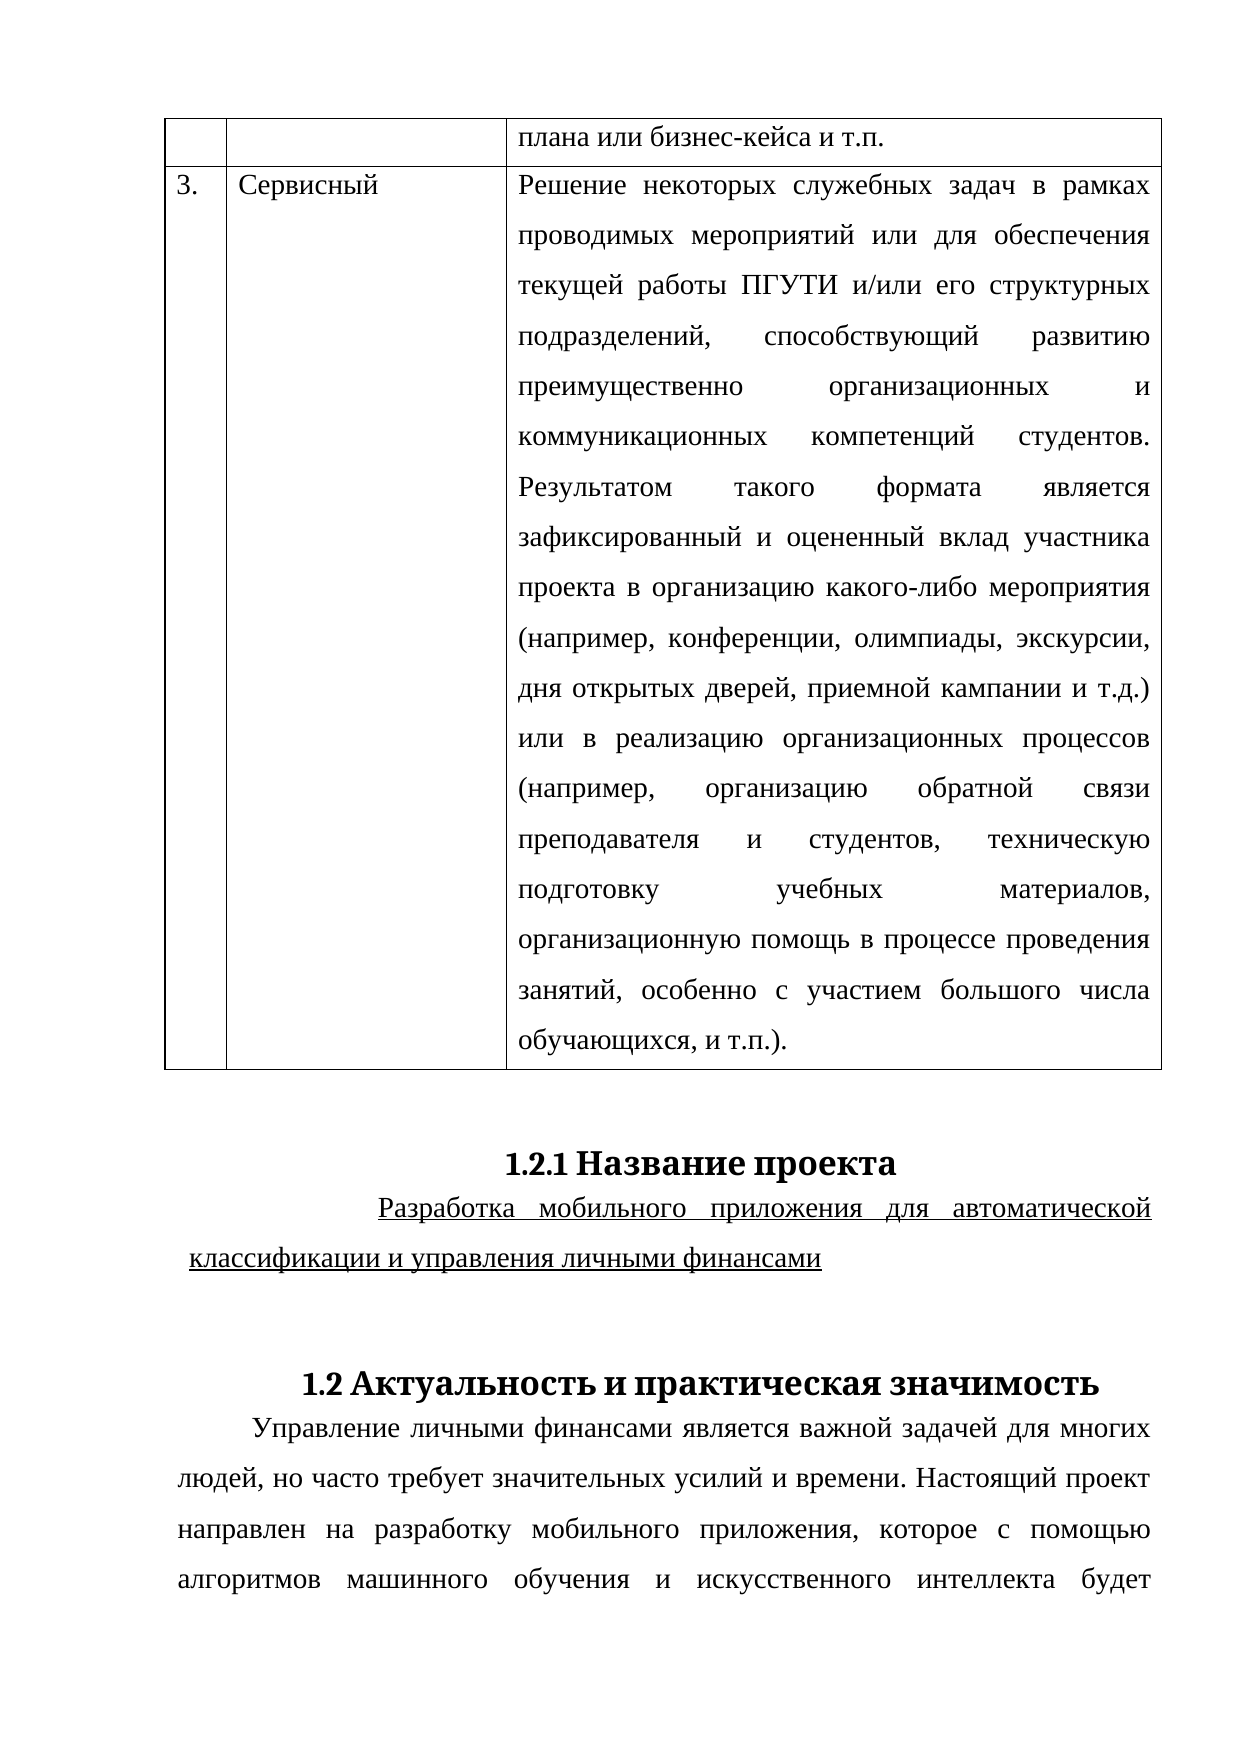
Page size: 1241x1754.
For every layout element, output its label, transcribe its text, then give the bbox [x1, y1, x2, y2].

table_cell [166, 119, 226, 166]
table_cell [227, 119, 506, 166]
title 1.2.1 Название проекта [177, 1145, 1152, 1183]
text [177, 1410, 1152, 1595]
table_cell Сервисный [227, 167, 506, 1069]
title 1.2 Актуальность и практическая значимость [177, 1366, 1152, 1404]
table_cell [507, 119, 1161, 166]
text Разработка мобильного приложения для автоматической классификации и управления личными финансами [189, 1190, 1152, 1274]
table_cell Решение некоторых служебных задач в рамках проводимых мероприятий или для обеспечения текущей работы ПГУТИ и/или его структурных подразделений, способствующий развитию преимущественно организационных и коммуникационных компетенций студентов. Результатом такого формата является зафиксированный и оцененный вклад участника проекта в организацию какого-либо мероприятия (например, конференции, олимпиады, экскурсии, дня открытых дверей, приемной кампании и т.д.) или в реализацию организационных процессов (например, организацию обратной связи преподавателя и студентов, техническую подготовку учебных материалов, организационную помощь в процессе проведения занятий, особенно с участием большого числа обучающихся, и т.п.). [507, 167, 1161, 1069]
table_cell [166, 167, 226, 1069]
